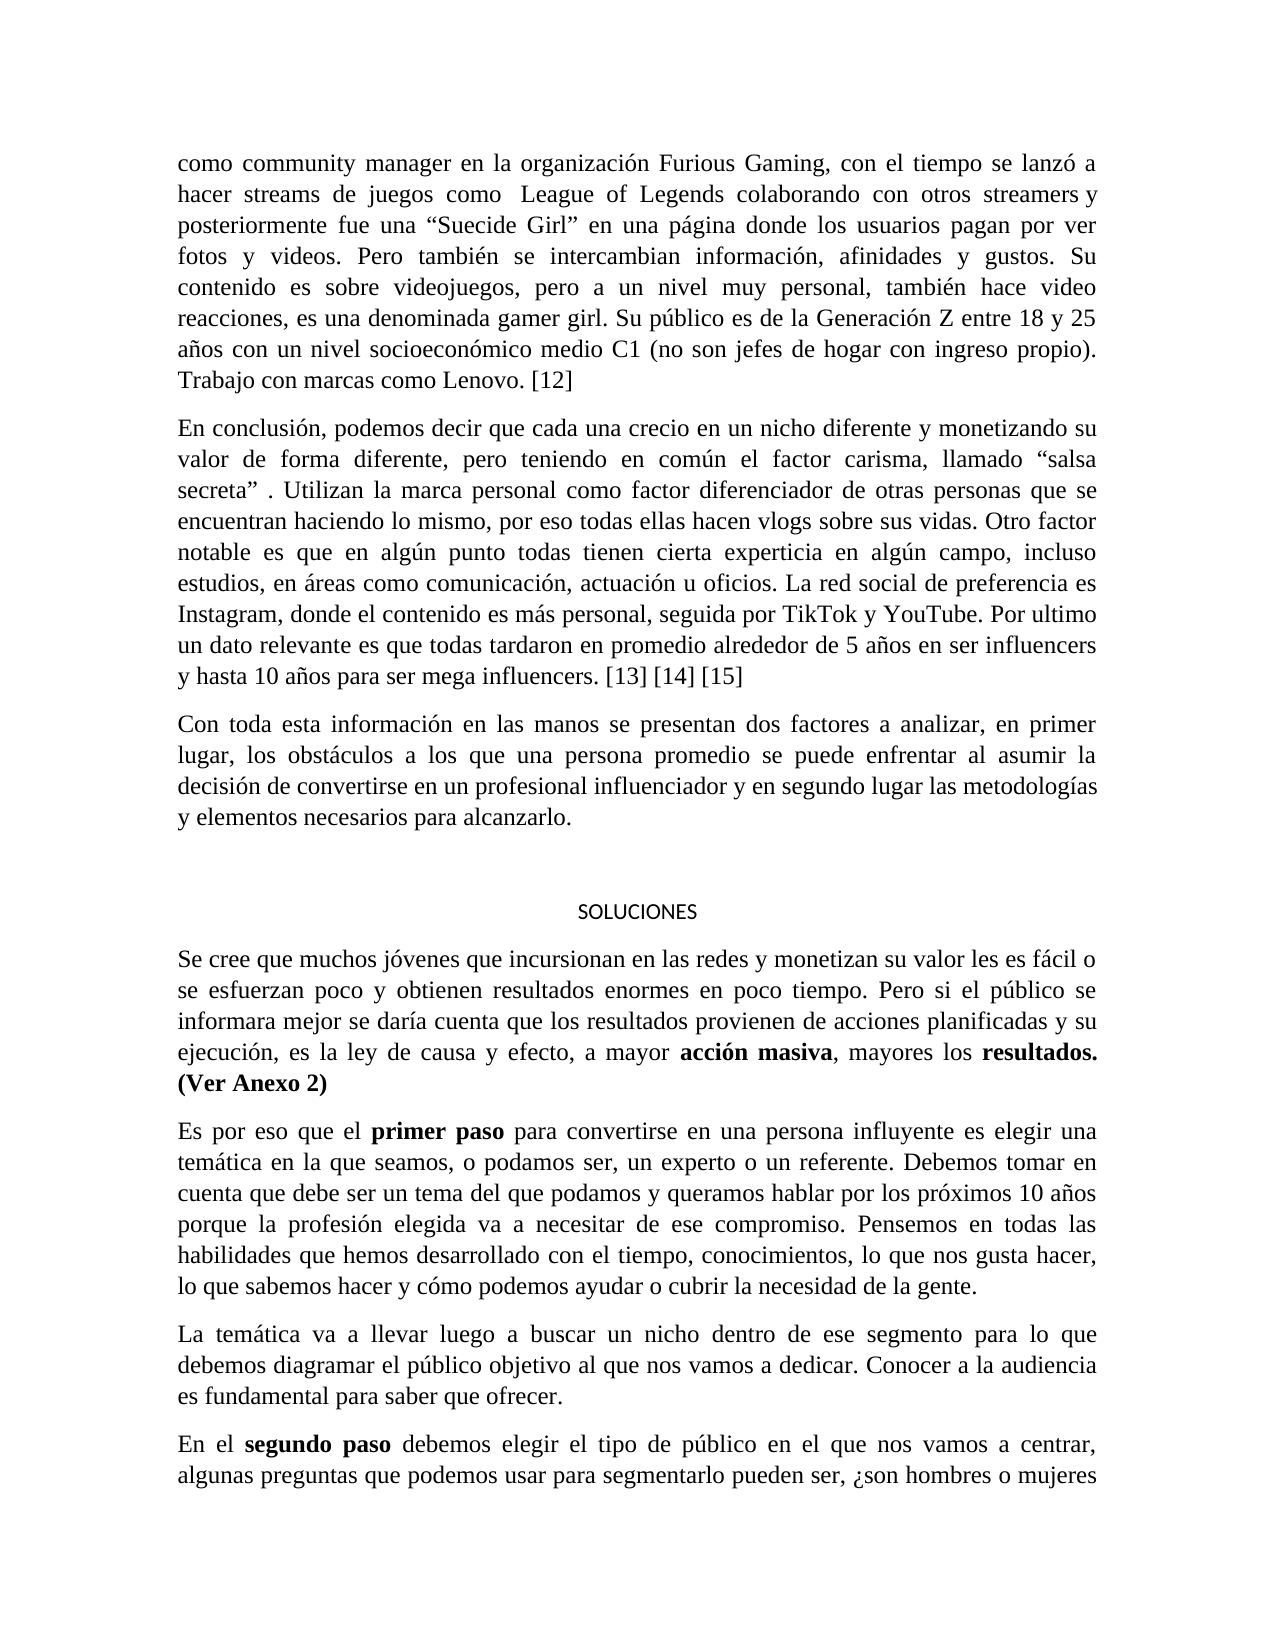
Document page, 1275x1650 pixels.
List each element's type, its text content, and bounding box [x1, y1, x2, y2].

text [177, 148, 1098, 394]
text Es por eso que el primer paso para convertirse en una persona influyente es elegir una temática en la que seamos, o podamos ser, un experto o un referente. Debemos tomar en cuenta que debe ser un tema del que podamos y queramos hablar por los próximos 10 años porque la profesión elegida va a necesitar de ese compromiso. Pensemos en todas las habilidades que hemos desarrollado con el tiempo, conocimientos, lo que nos gusta hacer, lo que sabemos hacer y cómo podemos ayudar o cubrir la necesidad de la gente. [177, 1116, 1098, 1300]
text Se cree que muchos jóvenes que incursionan en las redes y monetizan su valor les es fácil o se esfuerzan poco y obtienen resultados enormes en poco tiempo. Pero si el público se informara mejor se daría cuenta que los resultados provienen de acciones planificadas y su ejecución, es la ley de causa y efecto, a mayor acción masiva, mayores los resultados. (Ver Anexo 2) [177, 944, 1098, 1097]
text En conclusión, podemos decir que cada una crecio en un nicho diferente y monetizando su valor de forma diferente, pero teniendo en común el factor carisma, llamado “salsa secreta” . Utilizan la marca personal como factor diferenciador de otras personas que se encuentran haciendo lo mismo, por eso todas ellas hacen vlogs sobre sus vidas. Otro factor notable es que en algún punto todas tienen cierta experticia en algún campo, incluso estudios, en áreas como comunicación, actuación u oficios. La red social de preferencia es Instagram, donde el contenido es más personal, seguida por TikTok y YouTube. Por ultimo un dato relevante es que todas tardaron en promedio alrededor de 5 años en ser influencers y hasta 10 años para ser mega influencers. [13] [14] [15] [177, 413, 1098, 690]
text Con toda esta información en las manos se presentan dos factores a analizar, en primer lugar, los obstáculos a los que una persona promedio se puede enfrentar al asumir la decisión de convertirse en un profesional influenciador y en segundo lugar las metodologías y elementos necesarios para alcanzarlo. [177, 709, 1098, 831]
text La temática va a llevar luego a buscar un nicho dentro de ese segmento para lo que debemos diagramar el público objetivo al que nos vamos a dedicar. Conocer a la audiencia es fundamental para saber que ofrecer. [177, 1319, 1098, 1410]
text SOLUCIONES [177, 897, 1098, 925]
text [177, 1429, 1098, 1488]
